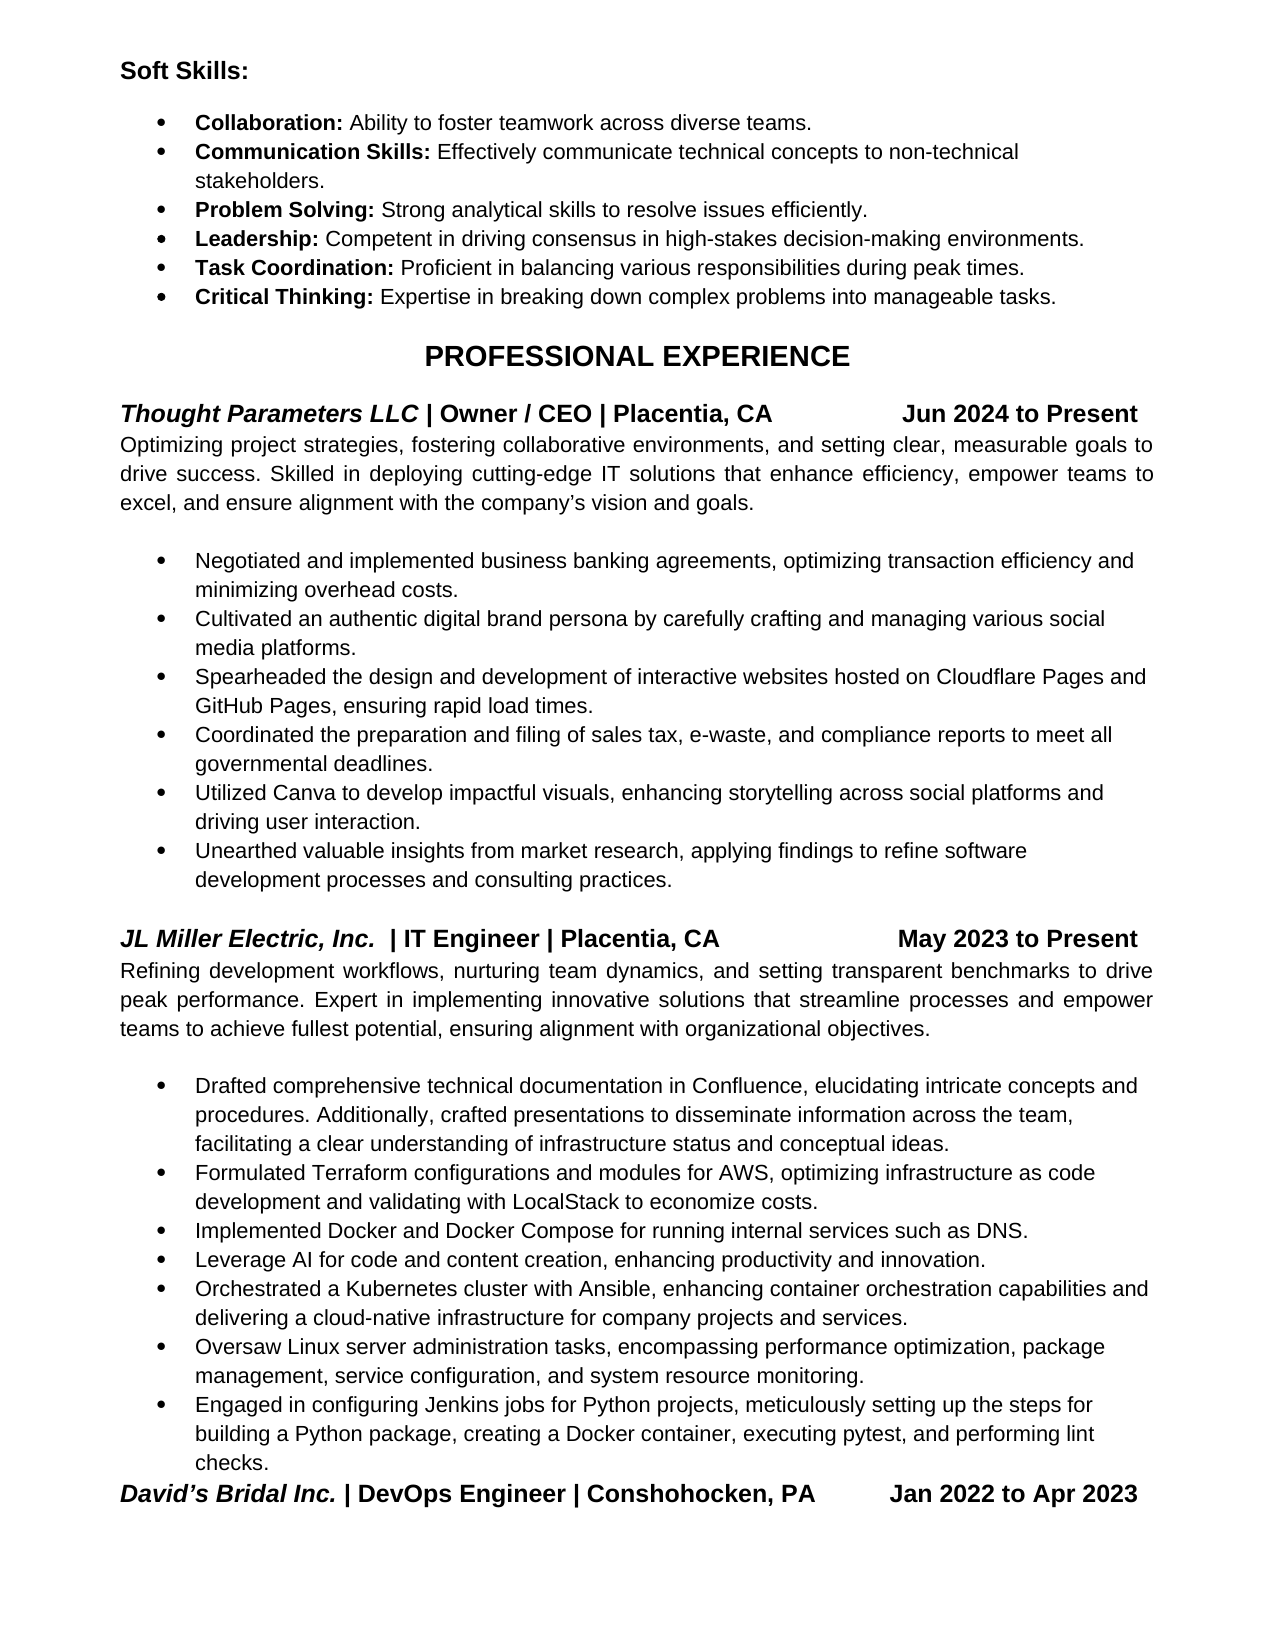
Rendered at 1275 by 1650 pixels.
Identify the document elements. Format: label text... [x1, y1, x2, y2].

list Unearthed valuable insights from market research, applying findings to refine software development processes and consulting practices. [157, 838, 1155, 892]
list Oversaw Linux server administration tasks, encompassing performance optimization, package management, service configuration, and system resource monitoring. [157, 1334, 1155, 1388]
list Implemented Docker and Docker Compose for running internal services such as DNS. [157, 1218, 1155, 1243]
list Utilized Canva to develop impactful visuals, enhancing storytelling across social platforms and driving user interaction. [157, 780, 1155, 834]
list Cultivated an authentic digital brand persona by carefully crafting and managing various social media platforms. [157, 606, 1155, 660]
text Refining development workflows, nurturing team dynamics, and setting transparent benchmarks to drive peak performance. Expert in implementing innovative solutions that streamline processes and empower teams to achieve fullest potential, ensuring alignment with organizational objectives. [120, 957, 1155, 1041]
text JL Miller Electric, Inc. | IT Engineer | Placentia, CA May 2023 to Present [120, 924, 1155, 953]
list Negotiated and implemented business banking agreements, optimizing transaction efficiency and minimizing overhead costs. [157, 548, 1155, 602]
list Orchestrated a Kubernetes cluster with Ansible, enhancing container orchestration capabilities and delivering a cloud-native infrastructure for company projects and services. [157, 1276, 1155, 1330]
list Drafted comprehensive technical documentation in Confluence, elucidating intricate concepts and procedures. Additionally, crafted presentations to disseminate information across the team, facilitating a clear understanding of infrastructure status and conceptual ideas. [157, 1073, 1155, 1156]
text Thought Parameters LLC | Owner / CEO | Placentia, CA Jun 2024 to Present [120, 399, 1155, 428]
text Soft Skills: [120, 56, 1155, 85]
text PROFESSIONAL EXPERIENCE [120, 339, 1155, 373]
list Formulated Terraform configurations and modules for AWS, optimizing infrastructure as code development and validating with LocalStack to economize costs. [157, 1160, 1155, 1214]
list Task Coordination: Proficient in balancing various responsibilities during peak times. [157, 255, 1155, 280]
list Problem Solving: Strong analytical skills to resolve issues efficiently. [157, 197, 1155, 222]
list Collaboration: Ability to foster teamwork across diverse teams. [157, 110, 1155, 135]
list Spearheaded the design and development of interactive websites hosted on Cloudflare Pages and GitHub Pages, ensuring rapid load times. [157, 664, 1155, 718]
list Leverage AI for code and content creation, enhancing productivity and innovation. [157, 1247, 1155, 1272]
text David’s Bridal Inc. | DevOps Engineer | Conshohocken, PA Jan 2022 to Apr 2023 [120, 1479, 1155, 1507]
list Coordinated the preparation and filing of sales tax, e-waste, and compliance reports to meet all governmental deadlines. [157, 722, 1155, 776]
list Leadership: Competent in driving consensus in high-stakes decision-making environments. [157, 226, 1155, 251]
text Optimizing project strategies, fostering collaborative environments, and setting clear, measurable goals to drive success. Skilled in deploying cutting-edge IT solutions that enhance efficiency, empower teams to excel, and ensure alignment with the company’s vision and goals. [120, 432, 1155, 515]
list Critical Thinking: Expertise in breaking down complex problems into manageable tasks. [157, 284, 1155, 309]
list Communication Skills: Effectively communicate technical concepts to non-technical stakeholders. [157, 139, 1155, 193]
list Engaged in configuring Jenkins jobs for Python projects, meticulously setting up the steps for building a Python package, creating a Docker container, executing pytest, and performing lint checks. [157, 1392, 1155, 1475]
